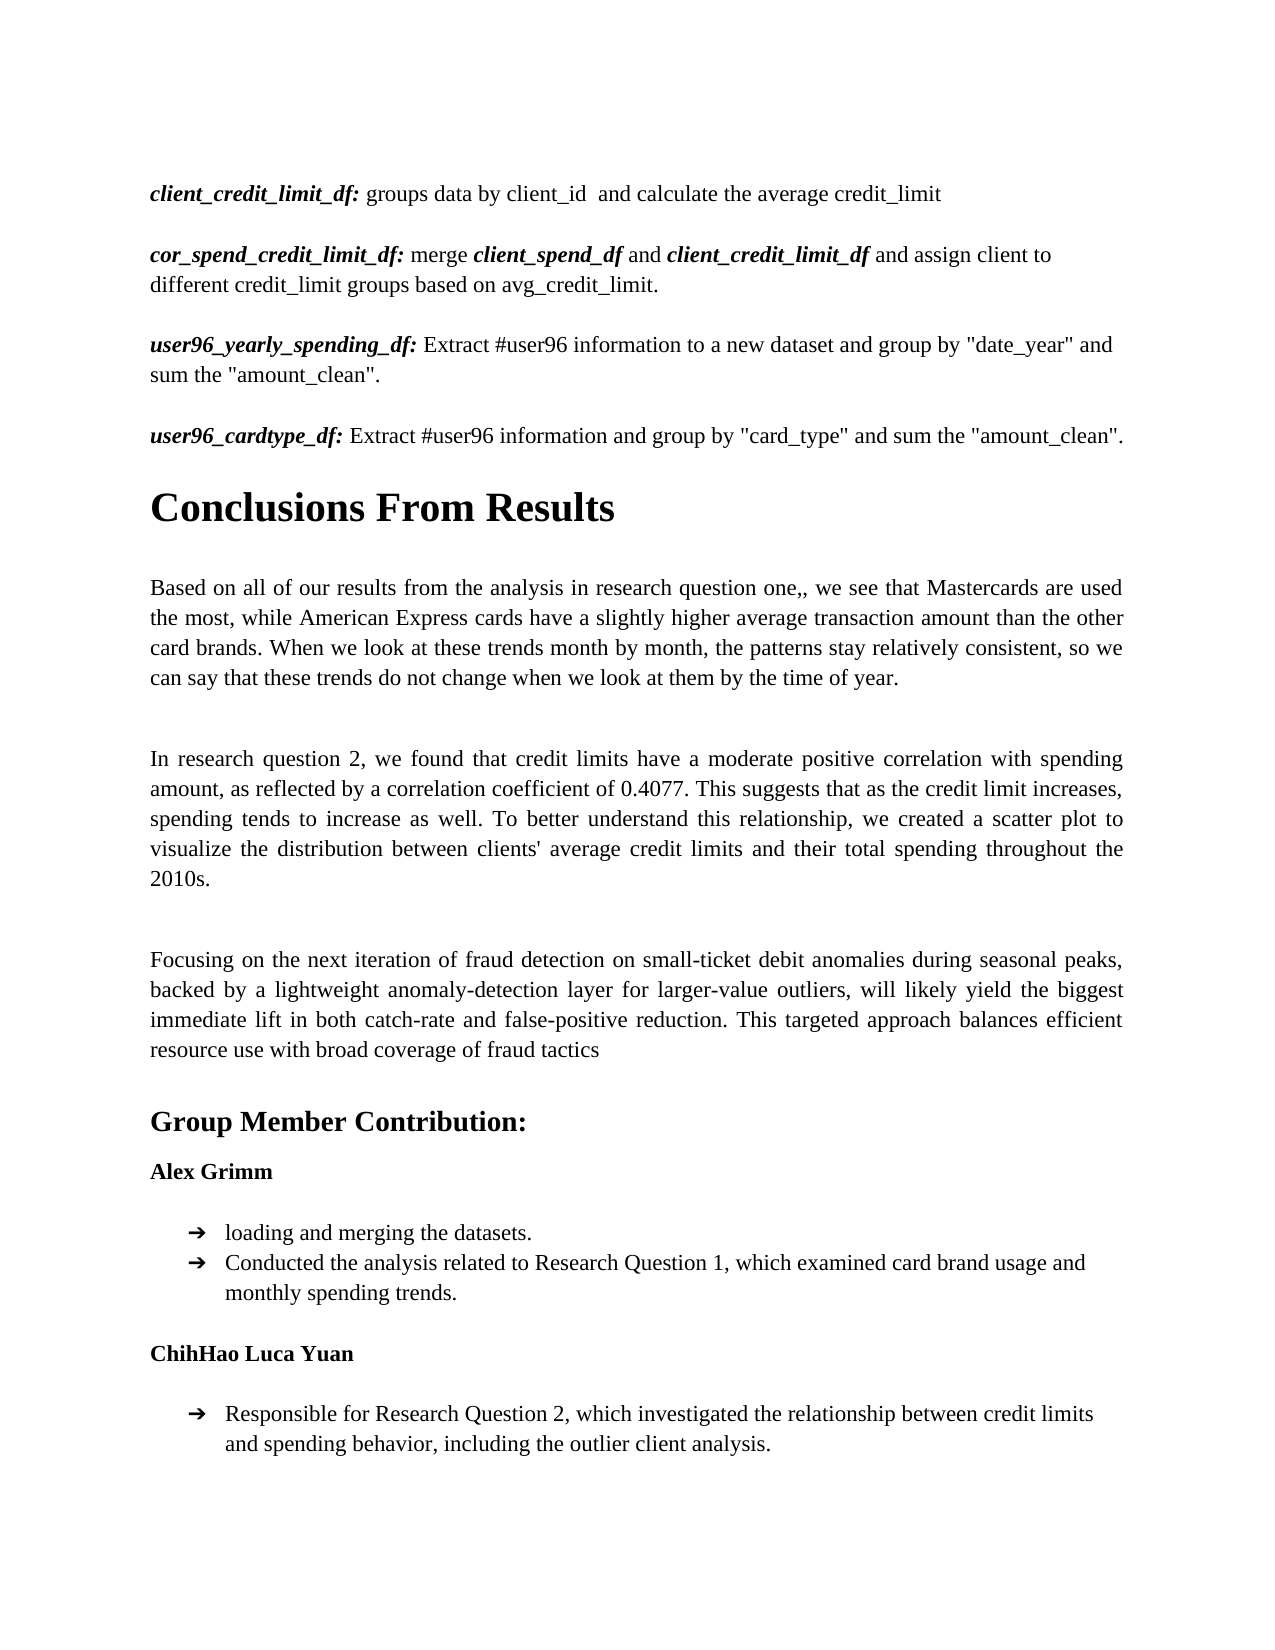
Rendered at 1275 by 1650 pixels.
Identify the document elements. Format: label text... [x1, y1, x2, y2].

title Conclusions From Results [150, 482, 1125, 530]
text user96_yearly_spending_df: Extract #user96 information to a new dataset and group by "date_year" and sum the "amount_clean". [150, 331, 1125, 388]
text ChihHao Luca Yuan [150, 1340, 1125, 1366]
text Focusing on the next iteration of fraud detection on small-ticket debit anomalies during seasonal peaks, backed by a lightweight anomaly-detection layer for larger-value outliers, will likely yield the biggest immediate lift in both catch-rate and false-positive reduction. This targeted approach balances efficient resource use with broad coverage of fraud tactics [150, 946, 1125, 1063]
text Alex Grimm [150, 1158, 1125, 1185]
text Based on all of our results from the analysis in research question one,, we see that Mastercards are used the most, while American Express cards have a slightly higher average transaction amount than the other card brands. When we look at these trends month by month, the patterns stay relatively consistent, so we can say that these trends do not change when we look at them by the time of year. [150, 574, 1125, 691]
text cor_spend_credit_limit_df: merge client_spend_df and client_credit_limit_df and assign client to different credit_limit groups based on avg_credit_limit. [150, 241, 1125, 297]
subtitle Group Member Contribution: [150, 1104, 1125, 1138]
list loading and merging the datasets. [187, 1219, 1125, 1245]
list Responsible for Research Question 2, which investigated the relationship between credit limits and spending behavior, including the outlier client analysis. [187, 1400, 1125, 1457]
text In research question 2, we found that credit limits have a moderate positive correlation with spending amount, as reflected by a correlation coefficient of 0.4077. This suggests that as the credit limit increases, spending tends to increase as well. To better understand this relationship, we created a scatter plot to visualize the distribution between clients' average credit limits and their total spending throughout the 2010s. [150, 745, 1125, 892]
list Conducted the analysis related to Research Question 1, which examined card brand usage and monthly spending trends. [187, 1249, 1125, 1306]
text user96_cardtype_df: Extract #user96 information and group by "card_type" and sum the "amount_clean". [150, 422, 1125, 448]
text client_credit_limit_df: groups data by client_id and calculate the average credit_limit [150, 180, 1125, 207]
